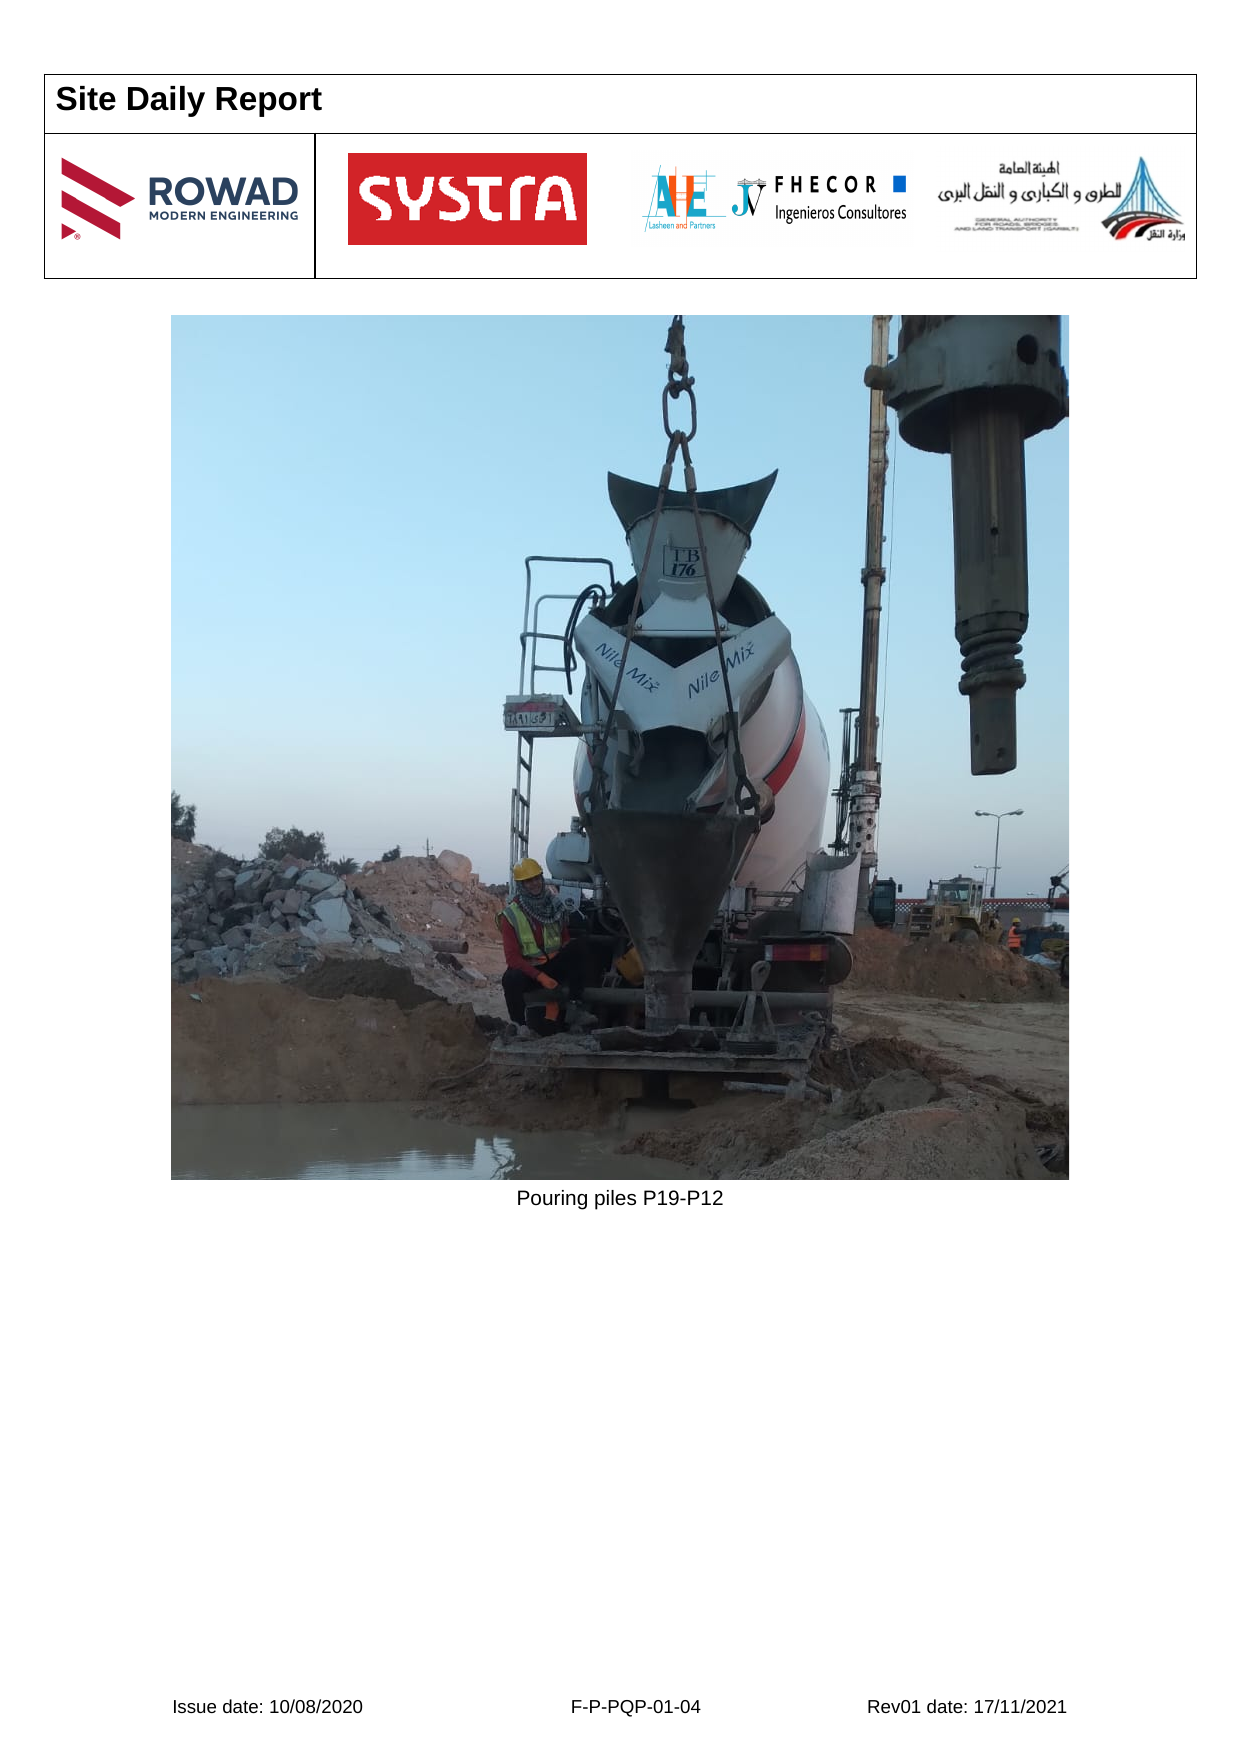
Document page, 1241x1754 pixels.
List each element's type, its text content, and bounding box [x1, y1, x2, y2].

picture [631, 150, 914, 247]
picture [348, 153, 587, 245]
picture [171, 315, 1070, 1180]
text Pouring piles P19-P12 [150, 1186, 1090, 1210]
picture [61, 140, 298, 258]
picture [936, 146, 1185, 252]
